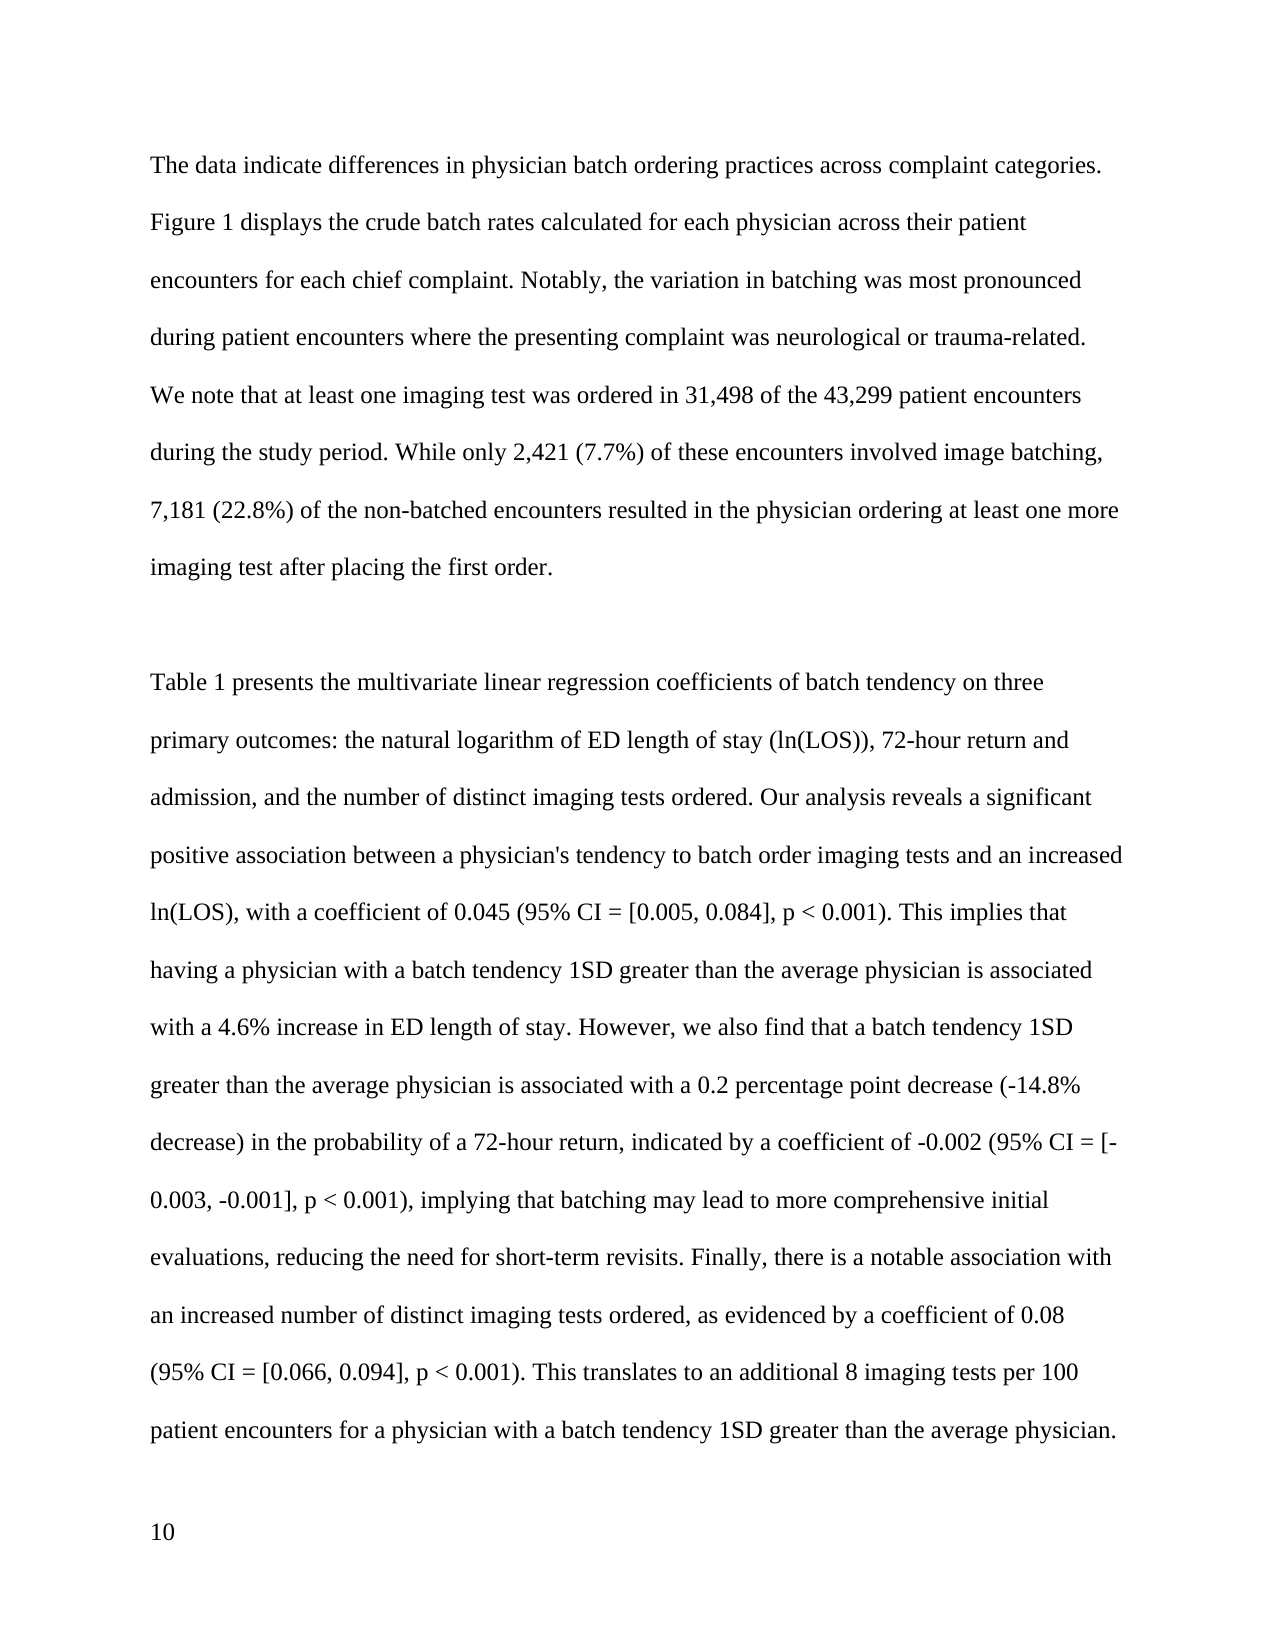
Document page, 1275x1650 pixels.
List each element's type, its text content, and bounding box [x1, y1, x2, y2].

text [150, 667, 1125, 1444]
text The data indicate differences in physician batch ordering practices across complaint categories. Figure 1 displays the crude batch rates calculated for each physician across their patient encounters for each chief complaint. Notably, the variation in batching was most pronounced during patient encounters where the presenting complaint was neurological or trauma-related. We note that at least one imaging test was ordered in 31,498 of the 43,299 patient encounters during the study period. While only 2,421 (7.7%) of these encounters involved image batching, 7,181 (22.8%) of the non-batched encounters resulted in the physician ordering at least one more imaging test after placing the first order. [150, 150, 1125, 581]
